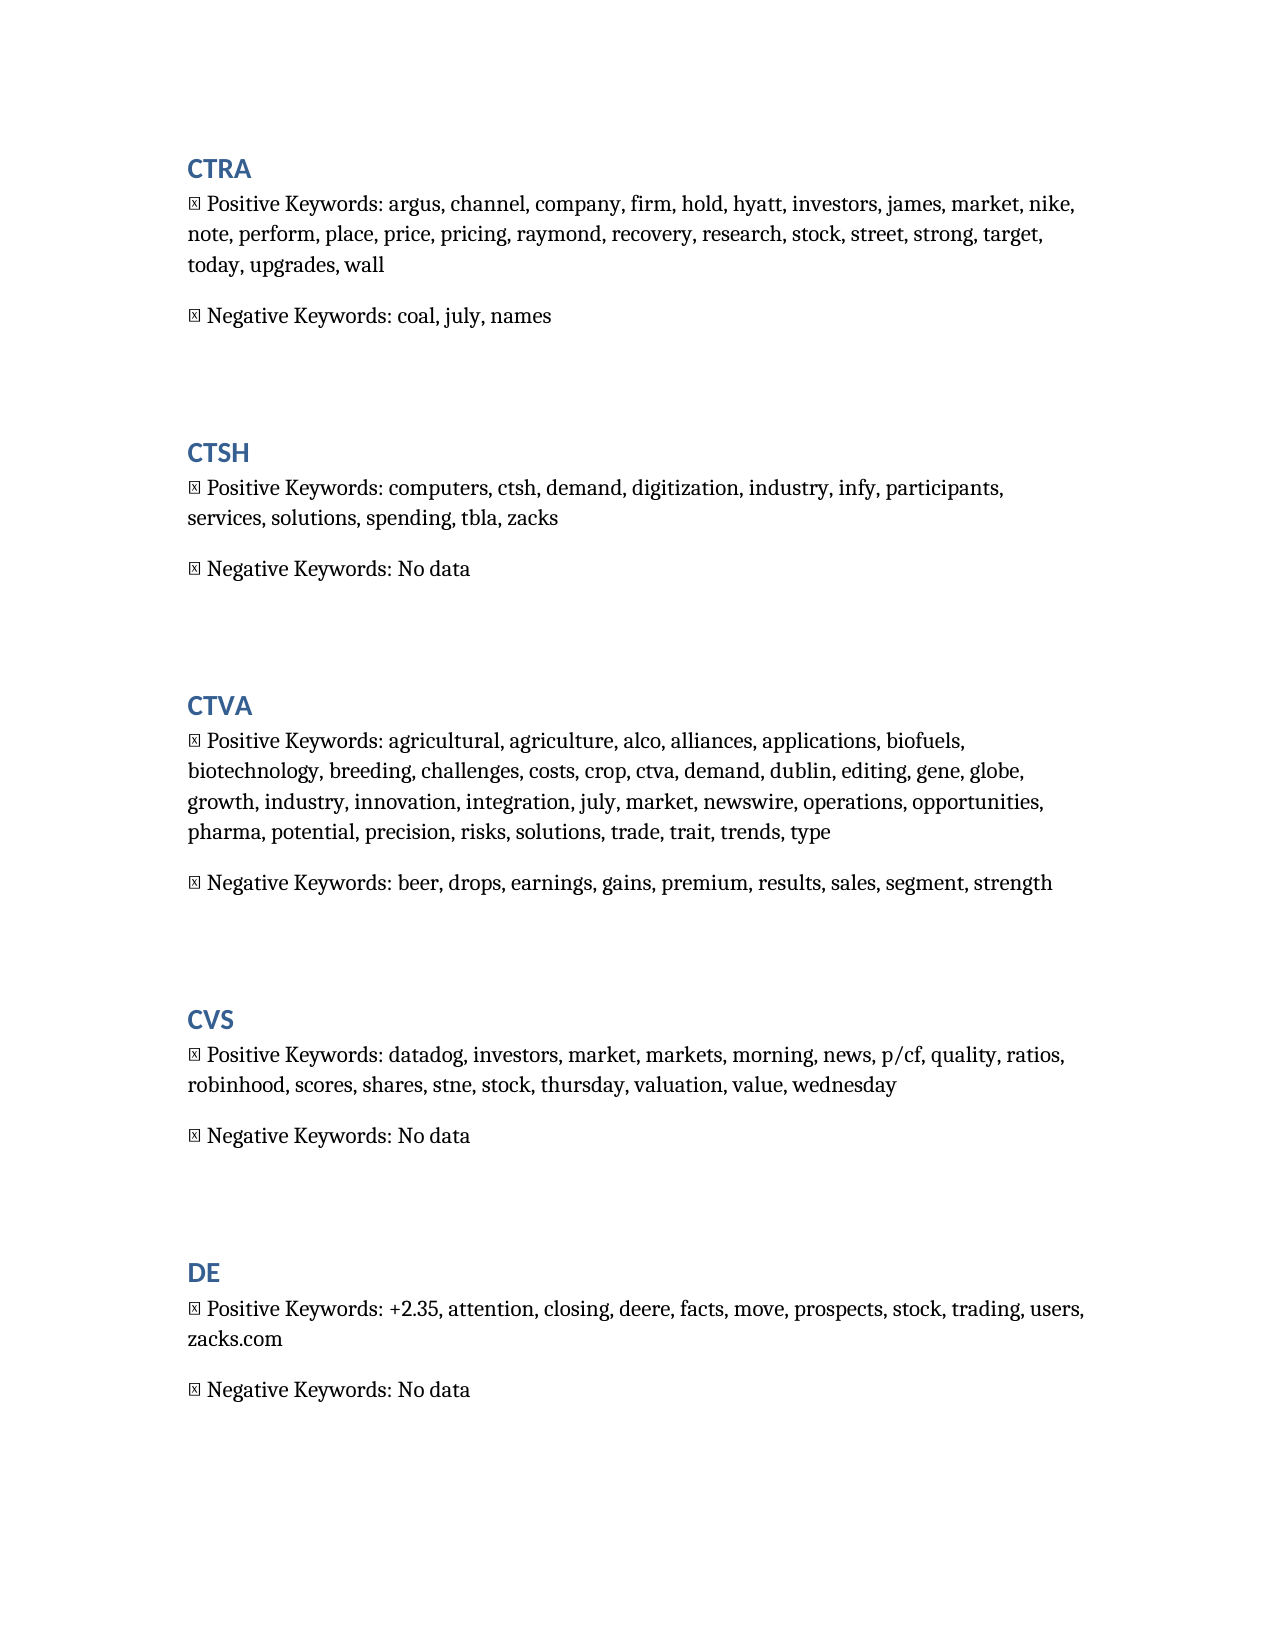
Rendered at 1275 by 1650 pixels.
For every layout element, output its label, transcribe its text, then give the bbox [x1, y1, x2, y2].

subtitle CTVA [187, 687, 1087, 723]
subtitle DE [187, 1254, 1087, 1290]
text ❌ Negative Keywords: No data [187, 556, 1087, 582]
text ✅ Positive Keywords: datadog, investors, market, markets, morning, news, p/cf, quality, ratios, robinhood, scores, shares, stne, stock, thursday, valuation, value, wednesday [187, 1042, 1087, 1098]
text ❌ Negative Keywords: No data [187, 1123, 1087, 1149]
text ❌ Negative Keywords: No data [187, 1377, 1087, 1403]
subtitle CTRA [187, 150, 1087, 186]
text ❌ Negative Keywords: coal, july, names [187, 302, 1087, 329]
subtitle CTSH [187, 434, 1087, 469]
text ❌ Negative Keywords: beer, drops, earnings, gains, premium, results, sales, segment, strength [187, 870, 1087, 896]
text ✅ Positive Keywords: argus, channel, company, firm, hold, hyatt, investors, james, market, nike, note, perform, place, price, pricing, raymond, recovery, research, stock, street, strong, target, today, upgrades, wall [187, 191, 1087, 278]
text ✅ Positive Keywords: computers, ctsh, demand, digitization, industry, infy, participants, services, solutions, spending, tbla, zacks [187, 474, 1087, 531]
text ✅ Positive Keywords: agricultural, agriculture, alco, alliances, applications, biofuels, biotechnology, breeding, challenges, costs, crop, ctva, demand, dublin, editing, gene, globe, growth, industry, innovation, integration, july, market, newswire, operations, opportunities, pharma, potential, precision, risks, solutions, trade, trait, trends, type [187, 728, 1087, 845]
subtitle CVS [187, 1001, 1087, 1037]
text ✅ Positive Keywords: +2.35, attention, closing, deere, facts, move, prospects, stock, trading, users, zacks.com [187, 1295, 1087, 1352]
